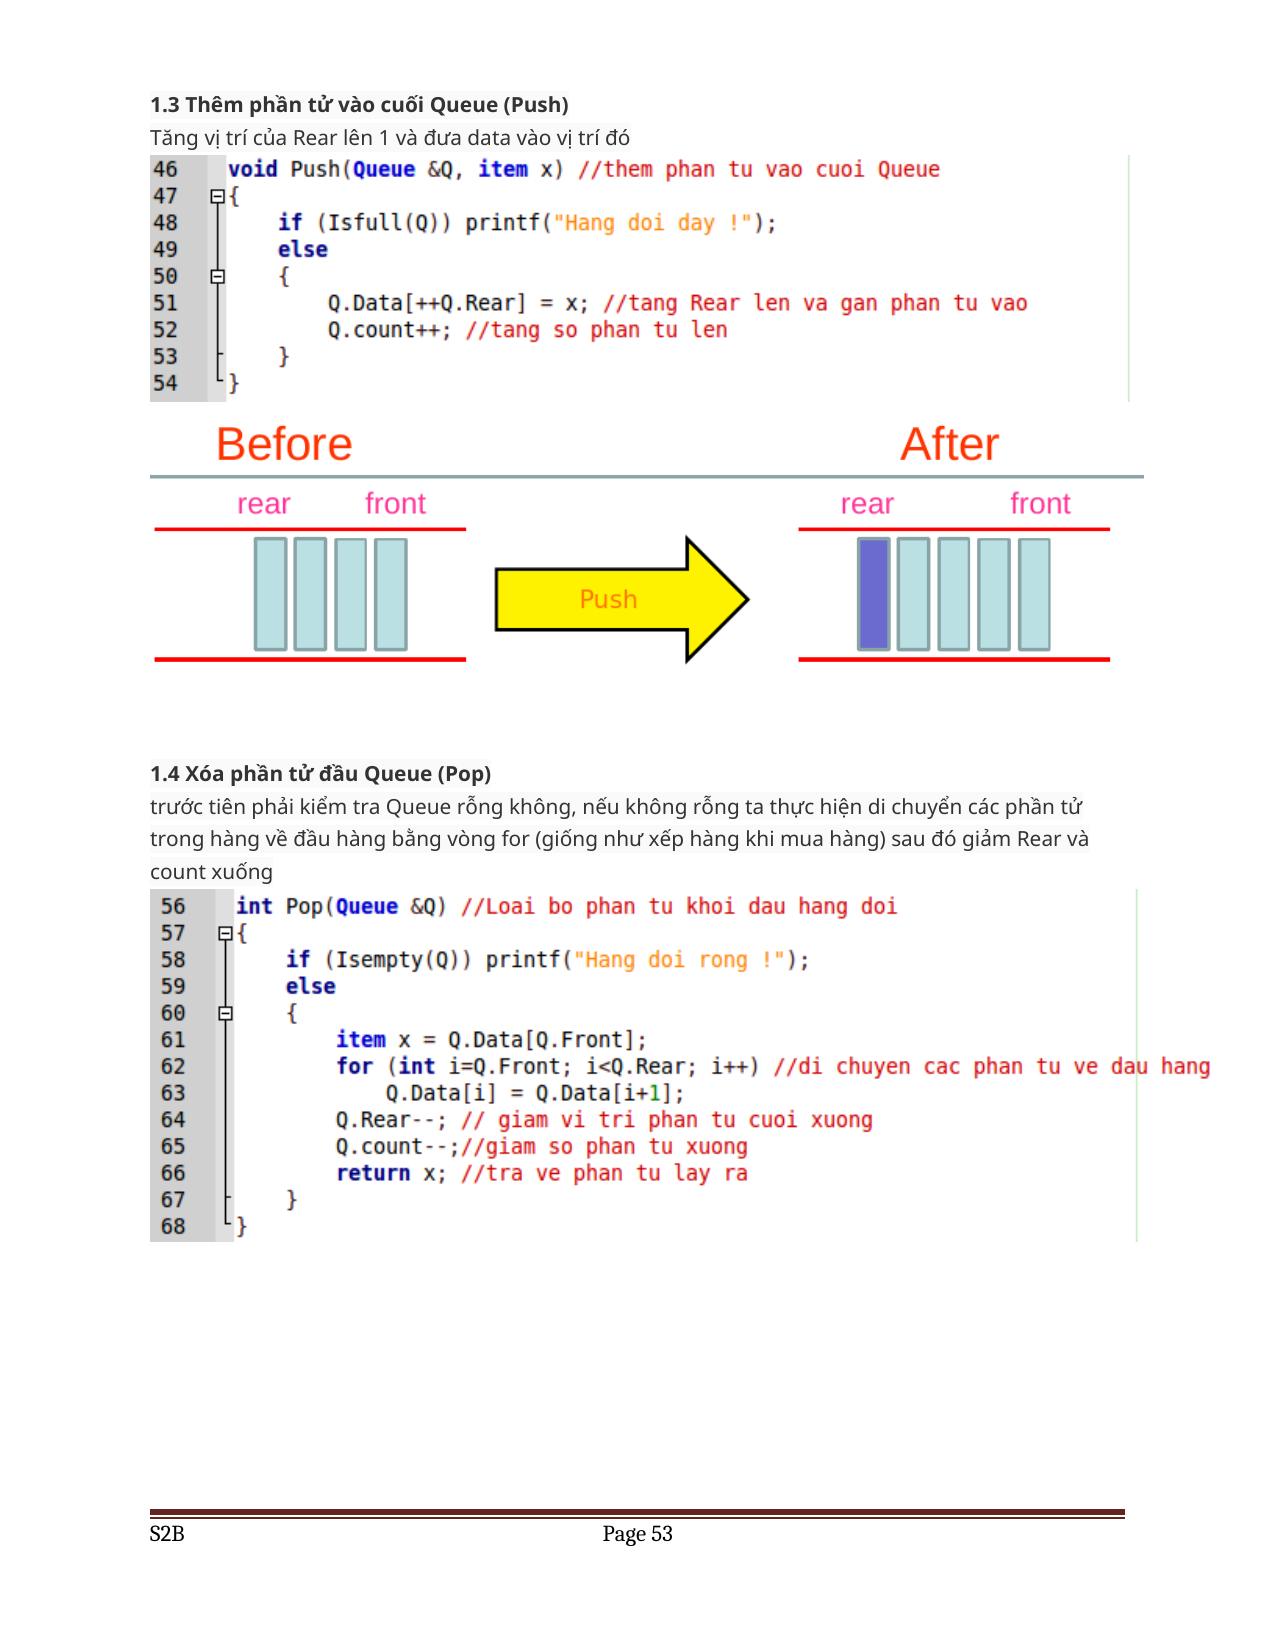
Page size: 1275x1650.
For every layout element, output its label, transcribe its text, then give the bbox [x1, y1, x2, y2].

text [150, 91, 1125, 155]
picture [150, 405, 1144, 690]
picture [150, 155, 1133, 402]
picture [150, 889, 1255, 1242]
